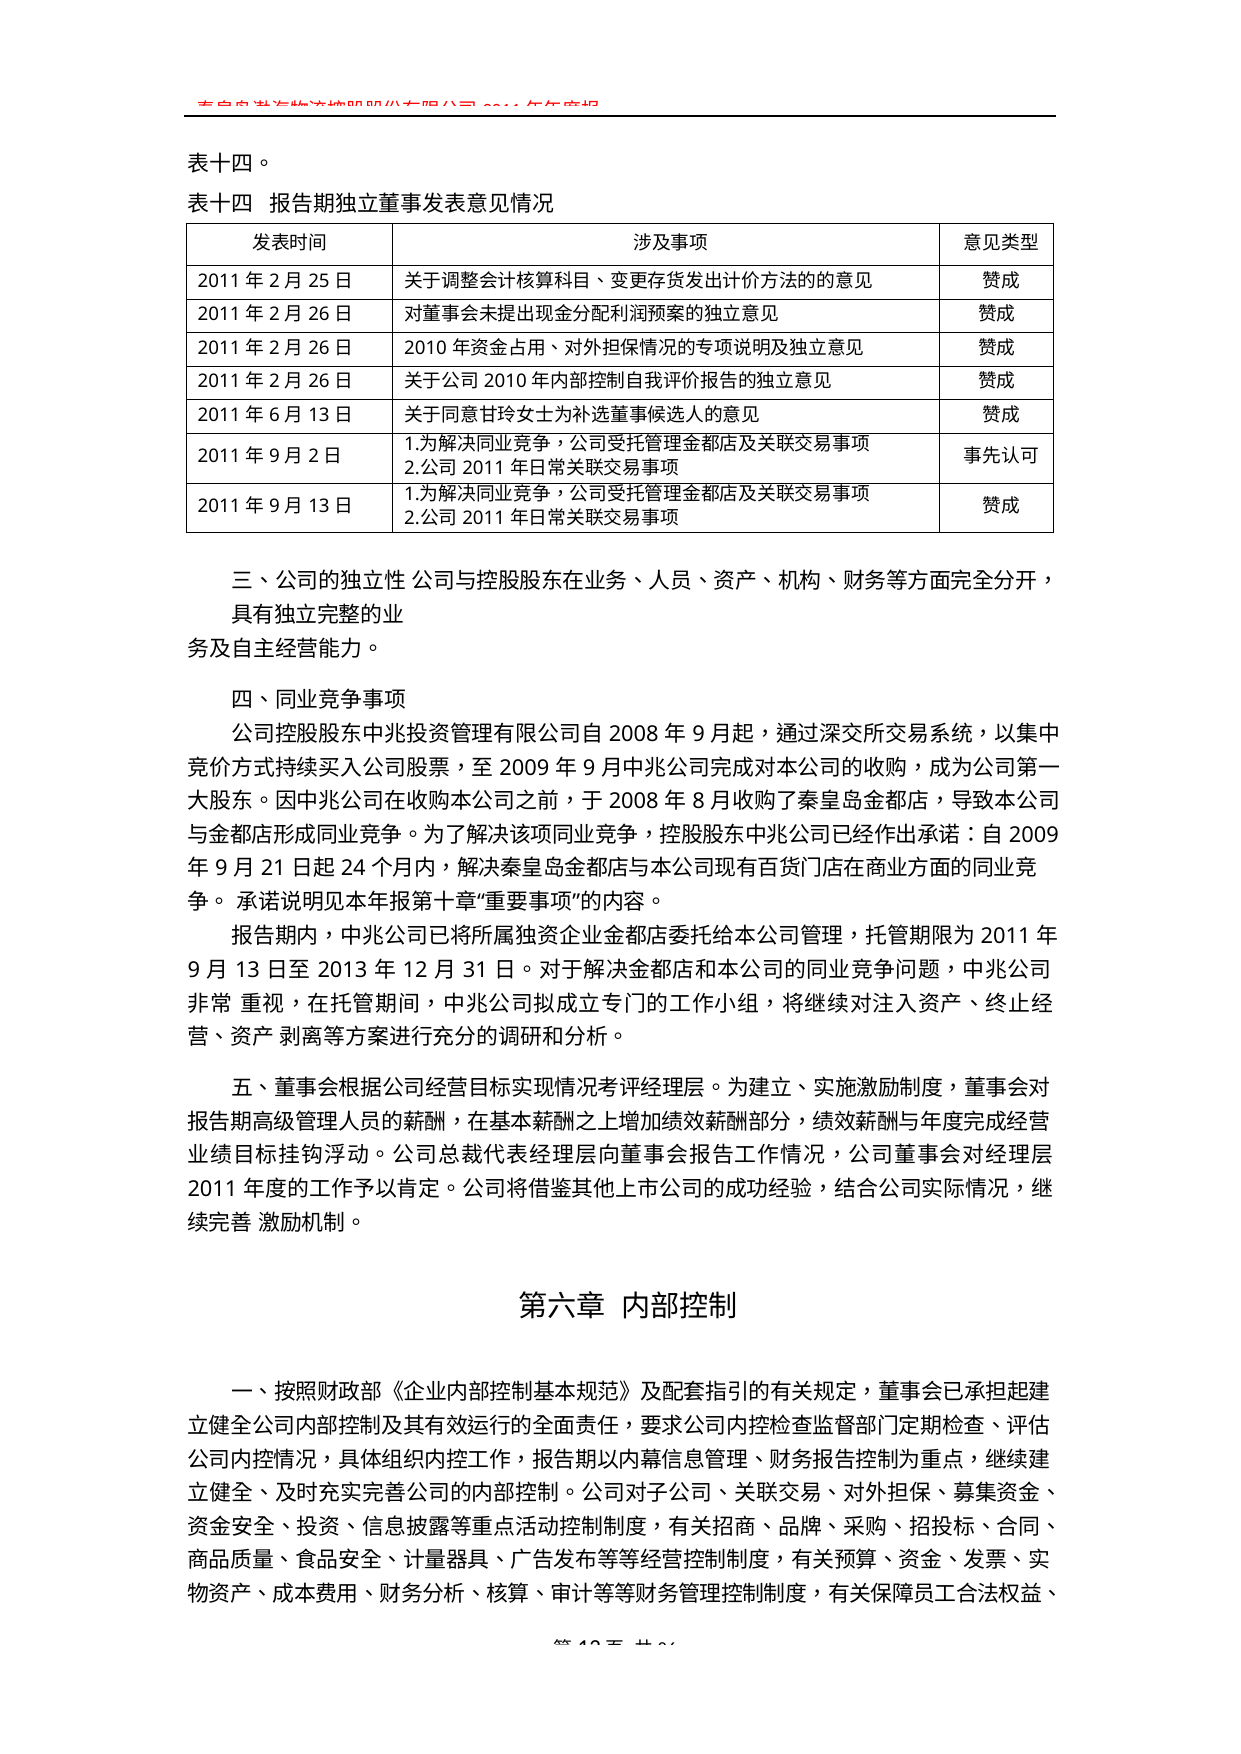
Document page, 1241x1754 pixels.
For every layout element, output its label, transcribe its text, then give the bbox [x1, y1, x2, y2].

table_cell 关于调整会计核算科目、变更存货发出计价方法的的意见 [393, 266, 939, 298]
text 务及自主经营能力。 [187, 633, 1076, 663]
table_cell 对董事会未提出现金分配利润预案的独立意见 [393, 300, 939, 332]
text 9 月 13 日至 2013 年 12 月 31 日。对于解决金都店和本公司的同业竞争问题，中兆公司非常 重视，在托管期间，中兆公司拟成立专门的工作小组，将继续对注入资产、终止经营、资产 剥离等方案进行充分的调研和分析。 [187, 954, 1054, 1051]
table_cell 赞成 [940, 266, 1053, 298]
table_cell 2011 年 2 月 26 日 [187, 367, 392, 399]
table_cell 关于同意甘玲女士为补选董事候选人的意见 [393, 400, 939, 433]
table_cell 关于公司 2010 年内部控制自我评价报告的独立意见 [393, 367, 939, 399]
text 报告期内，中兆公司已将所属独资企业金都店委托给本公司管理，托管期限为 2011 年 [231, 920, 1076, 950]
table_cell 2011 年 2 月 26 日 [187, 333, 392, 366]
table_cell 赞成 [940, 484, 1053, 532]
table_cell 1.为解决同业竞争，公司受托管理金都店及关联交易事项 2.公司 2011 年日常关联交易事项 [393, 434, 939, 482]
text 竞价方式持续买入公司股票，至 2009 年 9 月中兆公司完成对本公司的收购，成为公司第一 [187, 751, 1076, 781]
table_cell 赞成 [940, 367, 1053, 399]
table_cell 2011 年 6 月 13 日 [187, 400, 392, 433]
text 大股东。因中兆公司在收购本公司之前，于 2008 年 8 月收购了秦皇岛金都店，导致本公司 与金都店形成同业竞争。为了解决该项同业竞争，控股股东中兆公司已经作出承诺：自 2009 年 9 月 21 日起 24 个月内，解决秦皇岛金都店与本公司现有百货门店在商业方面的同业竞争。 承诺说明见本年报第十章“重要事项”的内容。 [187, 785, 1066, 916]
table_cell 2010 年资金占用、对外担保情况的专项说明及独立意见 [393, 333, 939, 366]
table_cell 2011 年 9 月 2 日 [187, 434, 392, 482]
table_header 意见类型 [940, 224, 1053, 265]
table_cell 1.为解决同业竞争，公司受托管理金都店及关联交易事项 2.公司 2011 年日常关联交易事项 [393, 484, 939, 532]
table_cell 赞成 [940, 300, 1053, 332]
text 三、公司的独立性 公司与控股股东在业务、人员、资产、机构、财务等方面完全分开，具有独立完整的业 [231, 565, 1076, 629]
table_cell 2011 年 2 月 25 日 [187, 266, 392, 298]
text 表十四。 [187, 148, 1076, 177]
table_cell 赞成 [940, 333, 1053, 366]
text 一、按照财政部《企业内部控制基本规范》及配套指引的有关规定，董事会已承担起建 [231, 1376, 1076, 1406]
text 公司控股股东中兆投资管理有限公司自 2008 年 9 月起，通过深交所交易系统，以集中 [231, 718, 1076, 748]
table_cell 2011 年 9 月 13 日 [187, 484, 392, 532]
text 表十四 报告期独立董事发表意见情况 [187, 188, 1076, 217]
text 四、同业竞争事项 [231, 684, 1076, 714]
table_cell 赞成 [940, 400, 1053, 433]
table_header 涉及事项 [393, 224, 939, 265]
table_header 发表时间 [187, 224, 392, 265]
table_cell 事先认可 [940, 434, 1053, 482]
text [187, 1410, 1065, 1608]
subtitle 第六章 内部控制 [180, 1286, 1076, 1325]
table_cell 2011 年 2 月 26 日 [187, 300, 392, 332]
text 五、董事会根据公司经营目标实现情况考评经理层。为建立、实施激励制度，董事会对 报告期高级管理人员的薪酬，在基本薪酬之上增加绩效薪酬部分，绩效薪酬与年度完成经营 业绩目标挂钩浮动。公司总裁代表经理层向董事会报告工作情况，公司董事会对经理层 2011 年度的工作予以肯定。公司将借鉴其他上市公司的成功经验，结合公司实际情况，继续完善 激励机制。 [187, 1072, 1054, 1236]
